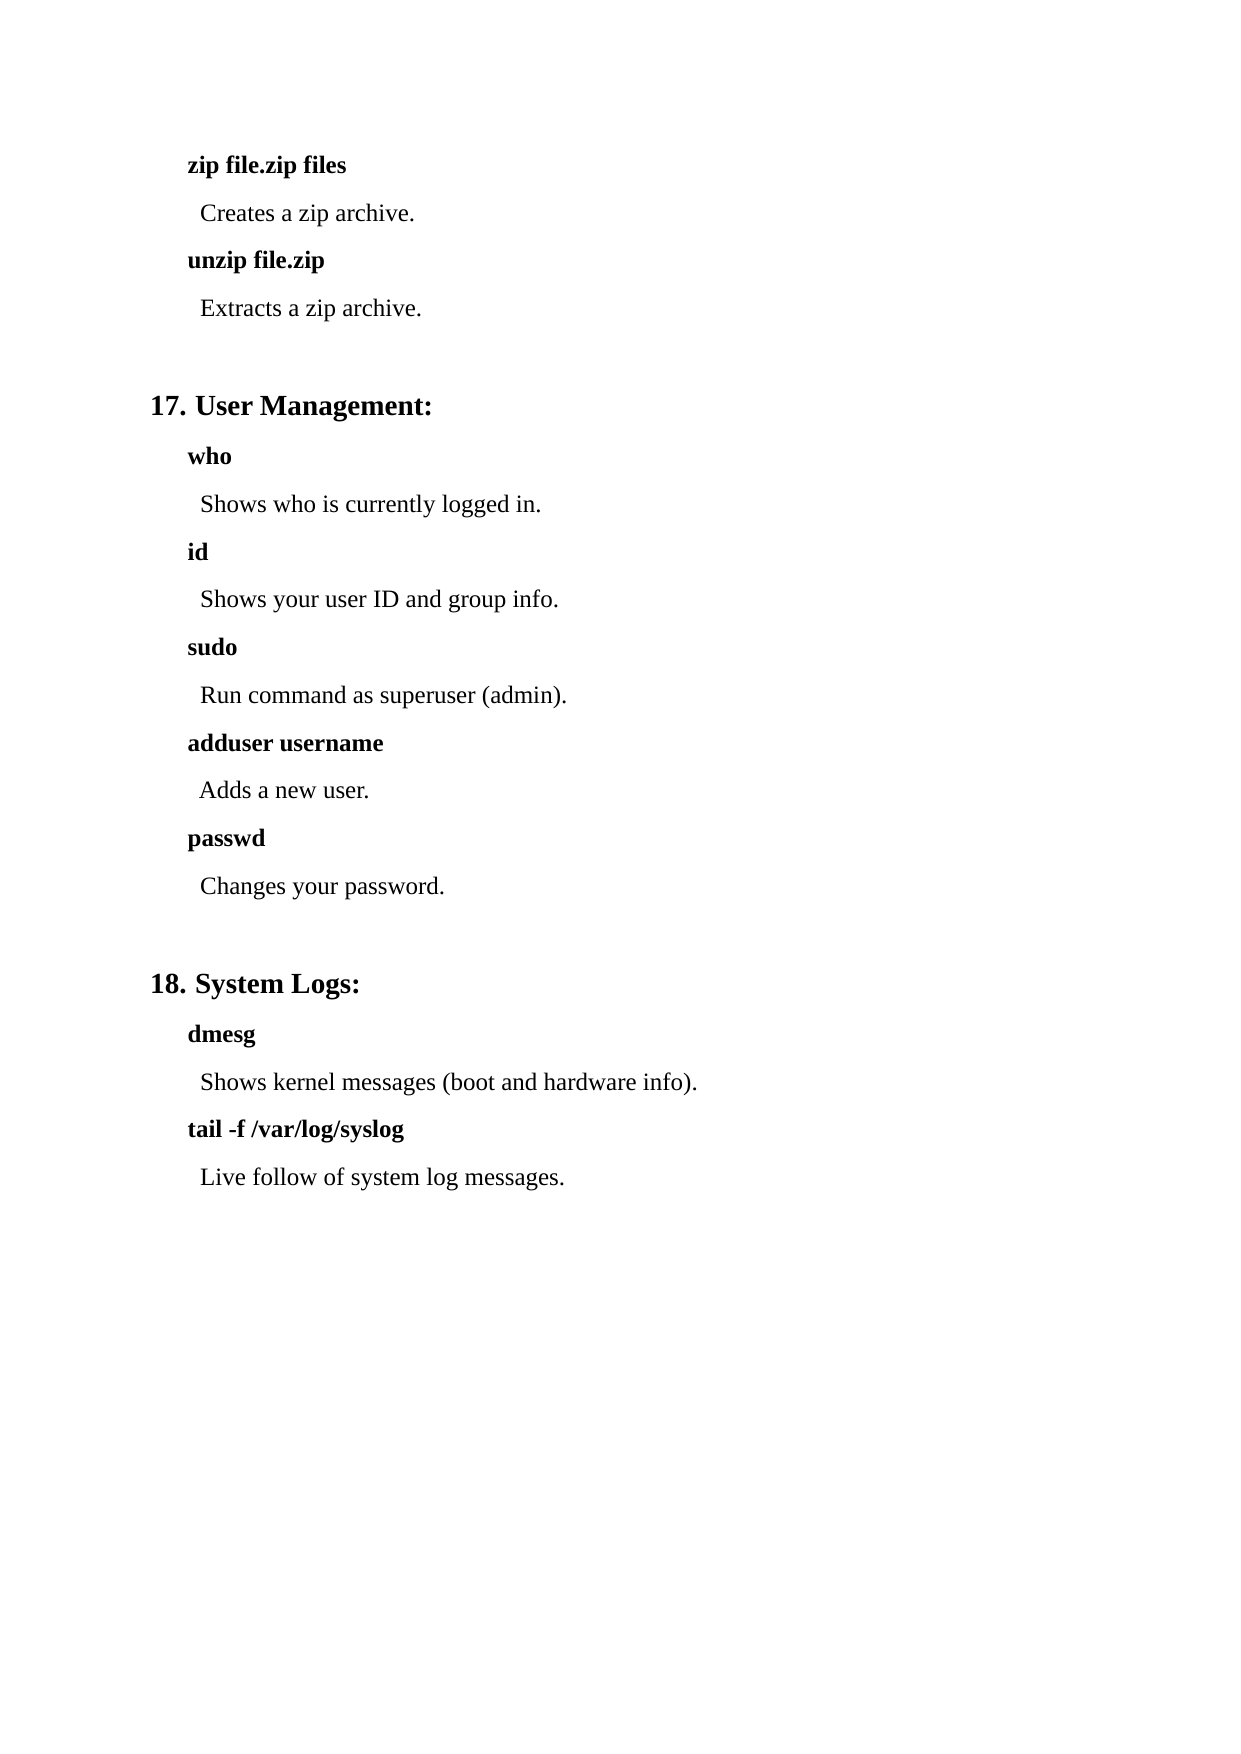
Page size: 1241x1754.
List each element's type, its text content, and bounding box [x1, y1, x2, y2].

text dmesg [187, 1019, 1090, 1048]
text Adds a new user. [187, 775, 1090, 804]
list System Logs: [150, 966, 1090, 1000]
text Shows your user ID and group info. [187, 584, 1090, 613]
text Run command as superuser (admin). [187, 680, 1090, 709]
text sudo [187, 632, 1090, 661]
text Shows who is currently logged in. [187, 489, 1090, 518]
list User Management: [150, 388, 1090, 422]
text zip file.zip files [187, 150, 1090, 179]
text passwd [187, 823, 1090, 852]
text Live follow of system log messages. [187, 1162, 1090, 1191]
text Changes your password. [187, 871, 1090, 899]
text who [187, 441, 1090, 470]
text Creates a zip archive. [187, 198, 1090, 226]
text unzip file.zip [187, 245, 1090, 274]
text Shows kernel messages (boot and hardware info). [187, 1067, 1090, 1095]
text adduser username [187, 728, 1090, 756]
text Extracts a zip archive. [187, 293, 1090, 322]
text id [187, 537, 1090, 566]
text tail -f /var/log/syslog [187, 1114, 1090, 1143]
